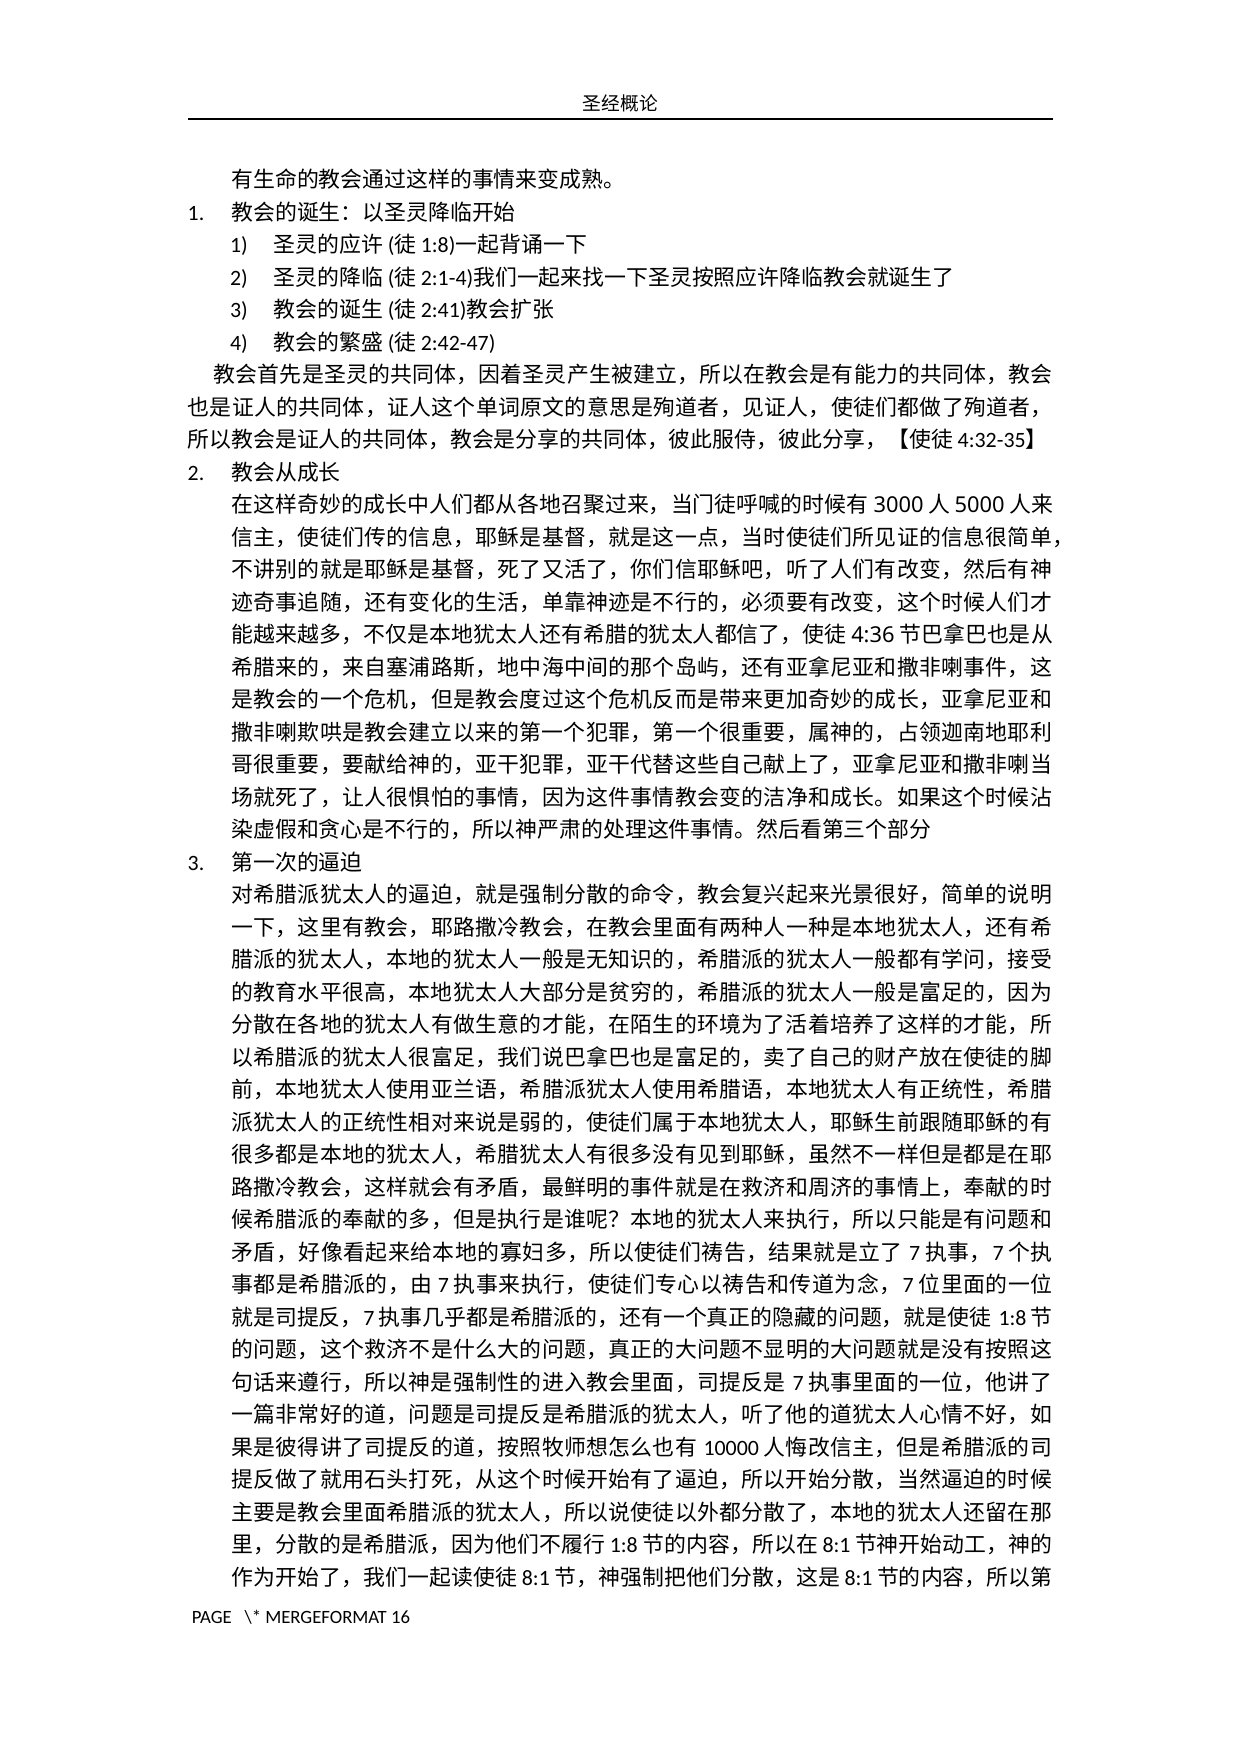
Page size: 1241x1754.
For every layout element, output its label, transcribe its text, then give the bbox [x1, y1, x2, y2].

list 在这样奇妙的成长中人们都从各地召聚过来，当门徒呼喊的时候有3000人5000人来信主，使徒们传的信息，耶稣是基督，就是这一点，当时使徒们所见证的信息很简单，不讲别的就是耶稣是基督，死了又活了，你们信耶稣吧，听了人们有改变，然后有神迹奇事追随，还有变化的生活，单靠神迹是不行的，必须要有改变，这个时候人们才能越来越多，不仅是本地犹太人还有希腊的犹太人都信了，使徒4:36节巴拿巴也是从希腊来的，来自塞浦路斯，地中海中间的那个岛屿，还有亚拿尼亚和撒非喇事件，这是教会的一个危机，但是教会度过这个危机反而是带来更加奇妙的成长，亚拿尼亚和撒非喇欺哄是教会建立以来的第一个犯罪，第一个很重要，属神的，占领迦南地耶利哥很重要，要献给神的，亚干犯罪，亚干代替这些自己献上了，亚拿尼亚和撒非喇当场就死了，让人很惧怕的事情，因为这件事情教会变的洁净和成长。如果这个时候沾染虚假和贪心是不行的，所以神严肃的处理这件事情。然后看第三个部分 [231, 487, 1053, 844]
list 教会的诞生 (徒2:41)教会扩张 [230, 292, 1053, 324]
list 教会的繁盛 (徒2:42-47) [230, 324, 1053, 357]
text 教会首先是圣灵的共同体，因着圣灵产生被建立，所以在教会是有能力的共同体，教会也是证人的共同体，证人这个单词原文的意思是殉道者，见证人，使徒们都做了殉道者，所以教会是证人的共同体，教会是分享的共同体，彼此服侍，彼此分享，【使徒4:32-35】 [187, 357, 1053, 454]
list 教会的诞生：以圣灵降临开始 [187, 194, 1053, 227]
list 圣灵的应许 (徒1:8)一起背诵一下 [230, 227, 1053, 259]
list 第一次的逼迫 [187, 844, 1053, 877]
list 圣灵的降临 (徒2:1-4)我们一起来找一下圣灵按照应许降临教会就诞生了 [230, 259, 1053, 292]
list 教会从成长 [187, 454, 1053, 487]
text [231, 162, 1053, 194]
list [231, 877, 1053, 1592]
